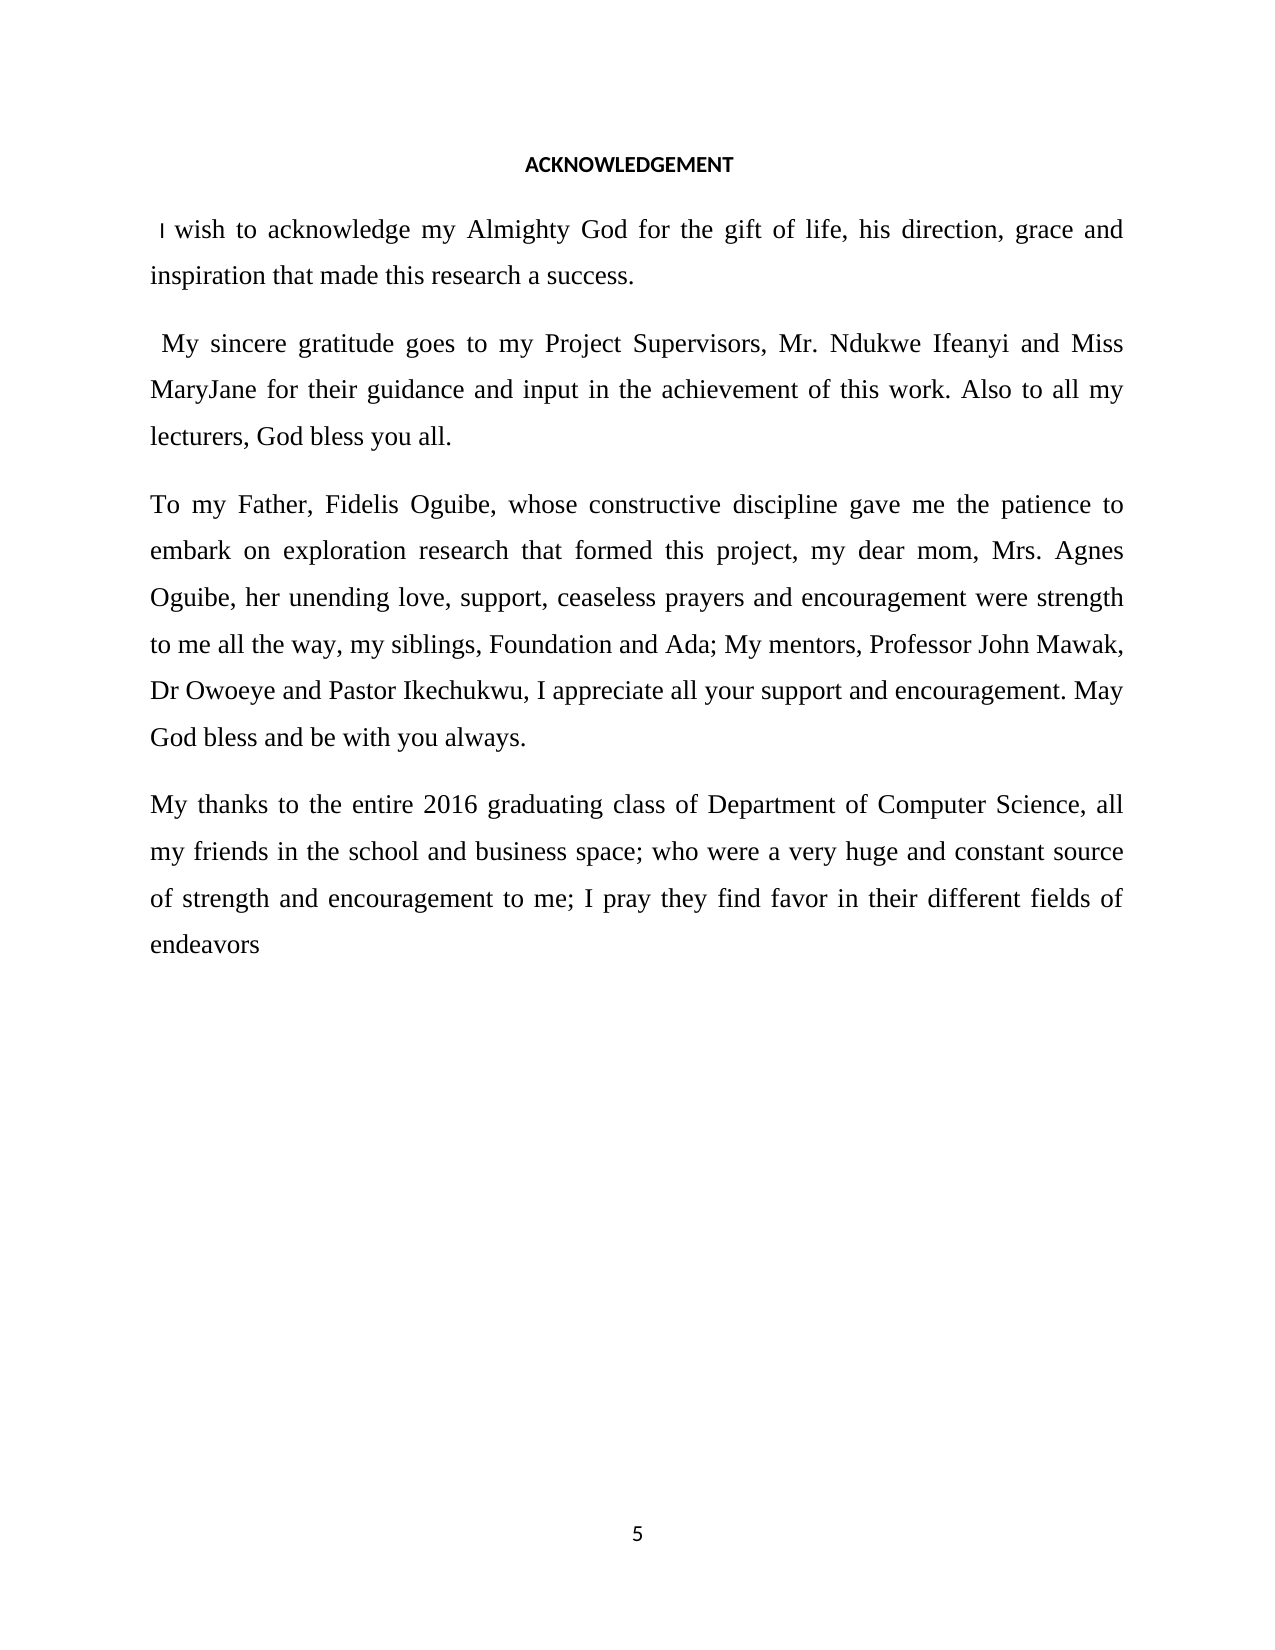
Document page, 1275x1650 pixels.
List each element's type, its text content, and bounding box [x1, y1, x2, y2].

text ACKNOWLEDGEMENT [450, 150, 1125, 178]
text To my Father, Fidelis Oguibe, whose constructive discipline gave me the patience to embark on exploration research that formed this project, my dear mom, Mrs. Agnes Oguibe, her unending love, support, ceaseless prayers and encouragement were strength to me all the way, my siblings, Foundation and Ada; My mentors, Professor John Mawak, Dr Owoeye and Pastor Ikechukwu, I appreciate all your support and encouragement. May God bless and be with you always. [150, 488, 1125, 752]
text My sincere gratitude goes to my Project Supervisors, Mr. Ndukwe Ifeanyi and Miss MaryJane for their guidance and input in the achievement of this work. Also to all my lecturers, God bless you all. [150, 327, 1125, 451]
text My thanks to the entire 2016 graduating class of Department of Computer Science, all my friends in the school and business space; who were a very huge and constant source of strength and encouragement to me; I pray they find favor in their different fields of endeavors [150, 789, 1125, 960]
text I wish to acknowledge my Almighty God for the gift of life, his direction, grace and inspiration that made this research a success. [150, 213, 1125, 291]
